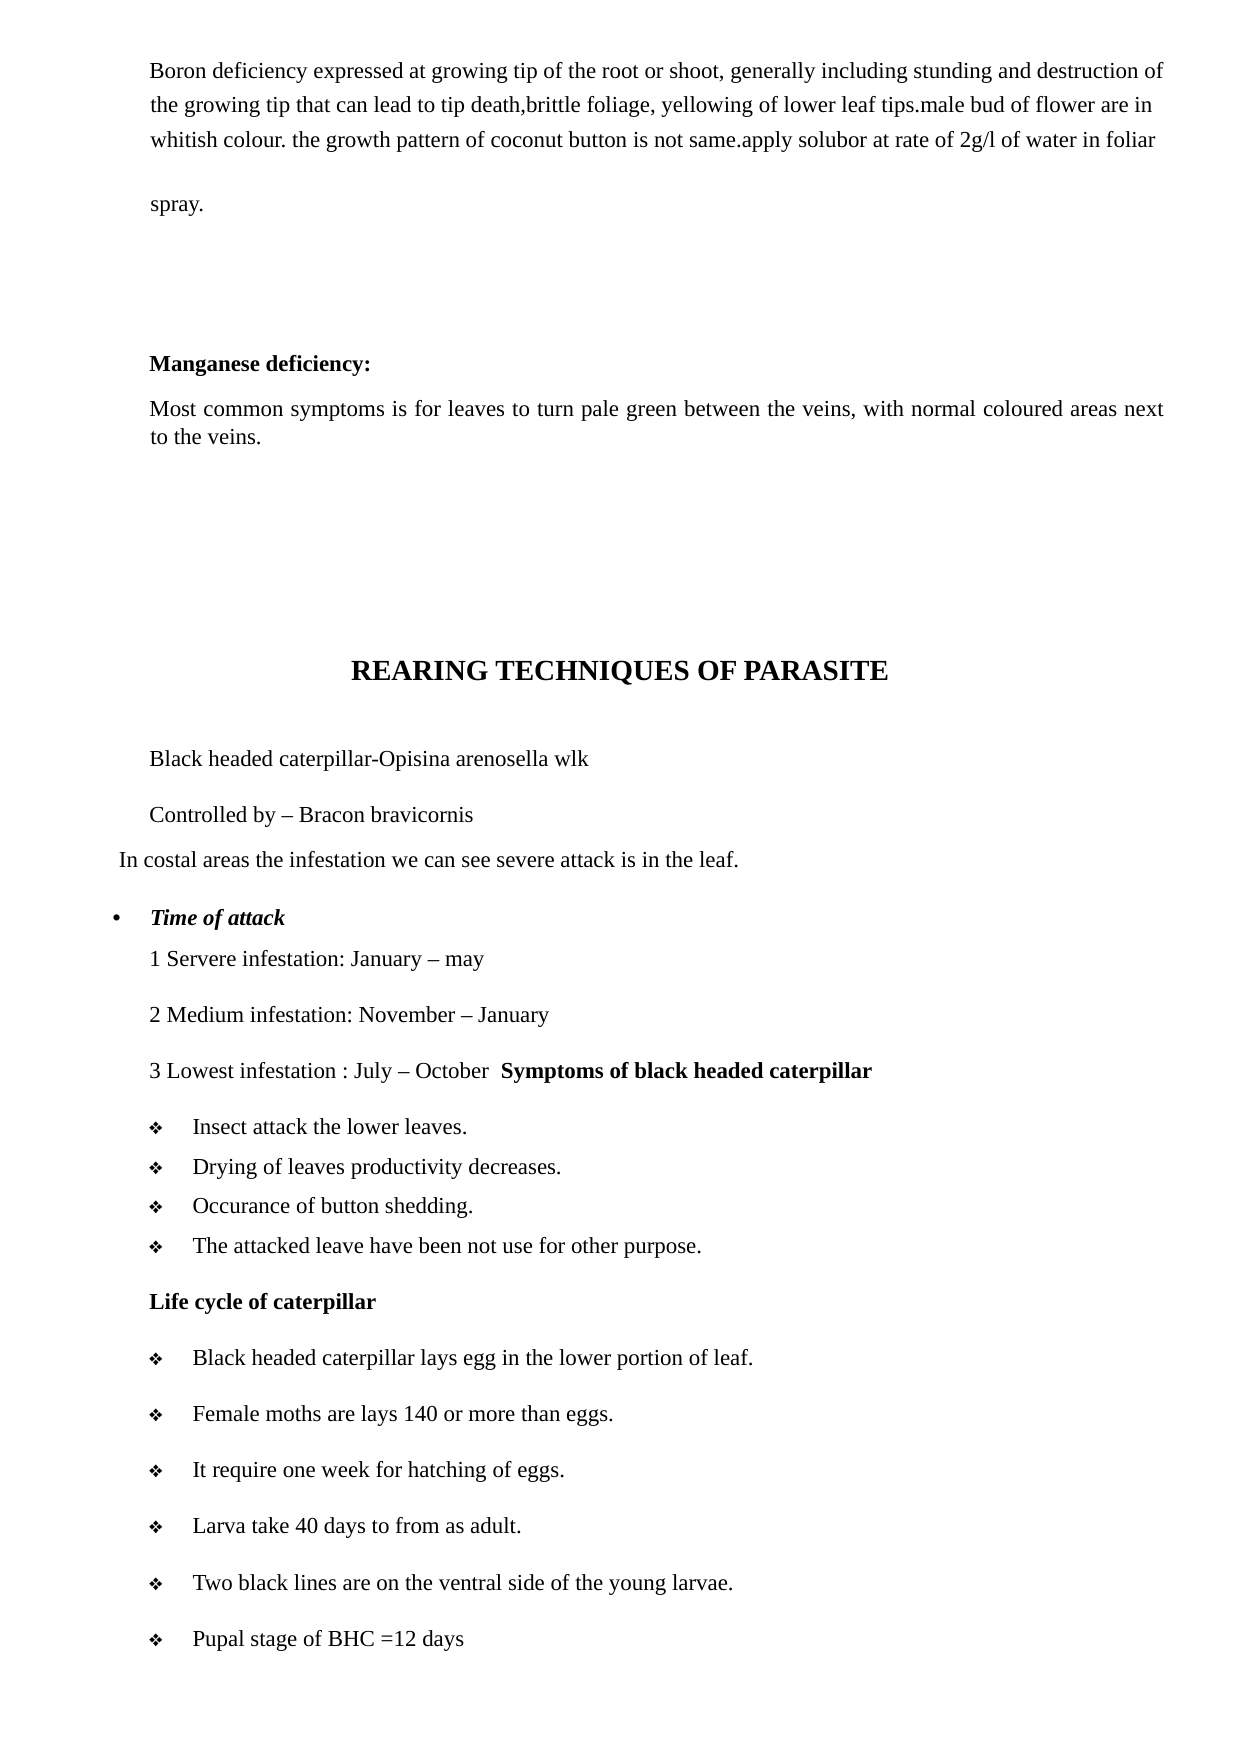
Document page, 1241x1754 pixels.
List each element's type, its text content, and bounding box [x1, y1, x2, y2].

list Pupal stage of BHC =12 days [149, 1625, 1165, 1651]
list Medium infestation: November – January [149, 1001, 1165, 1027]
list Two black lines are on the ventral side of the young larvae. [149, 1569, 1165, 1595]
text Controlled by – Bracon bravicornis [149, 801, 1165, 827]
text Black headed caterpillar-Opisina arenosella wlk [149, 744, 1165, 771]
list The attacked leave have been not use for other purpose. [149, 1232, 1165, 1258]
text Life cycle of caterpillar [149, 1288, 863, 1314]
list Lowest infestation : July – October Symptoms of black headed caterpillar [149, 1057, 1165, 1083]
text Most common symptoms is for leaves to turn pale green between the veins, with normal coloured areas next to the veins. [149, 394, 1165, 449]
list Time of attack [112, 903, 1165, 930]
list Drying of leaves productivity decreases. [149, 1153, 1165, 1179]
list It require one week for hatching of eggs. [149, 1456, 1165, 1483]
text Manganese deficiency: [149, 350, 863, 376]
subtitle REARING TECHNIQUES OF PARASITE [84, 653, 1156, 687]
list Larva take 40 days to from as adult. [149, 1512, 1165, 1539]
list Insect attack the lower leaves. [149, 1113, 1165, 1139]
text In costal areas the infestation we can see severe attack is in the leaf. [113, 846, 1165, 872]
text Boron deficiency expressed at growing tip of the root or shoot, generally including stunding and destruction of the growing tip that can lead to tip death,brittle foliage, yellowing of lower leaf tips.male bud of flower are in whitish colour. the growth pattern of coconut button is not same.apply solubor at rate of 2g/l of water in foliar spray. [149, 57, 1165, 223]
list Female moths are lays 140 or more than eggs. [149, 1400, 1165, 1426]
list Black headed caterpillar lays egg in the lower portion of leaf. [149, 1344, 1165, 1370]
list Servere infestation: January – may [149, 945, 1165, 971]
list Occurance of button shedding. [149, 1192, 1165, 1219]
